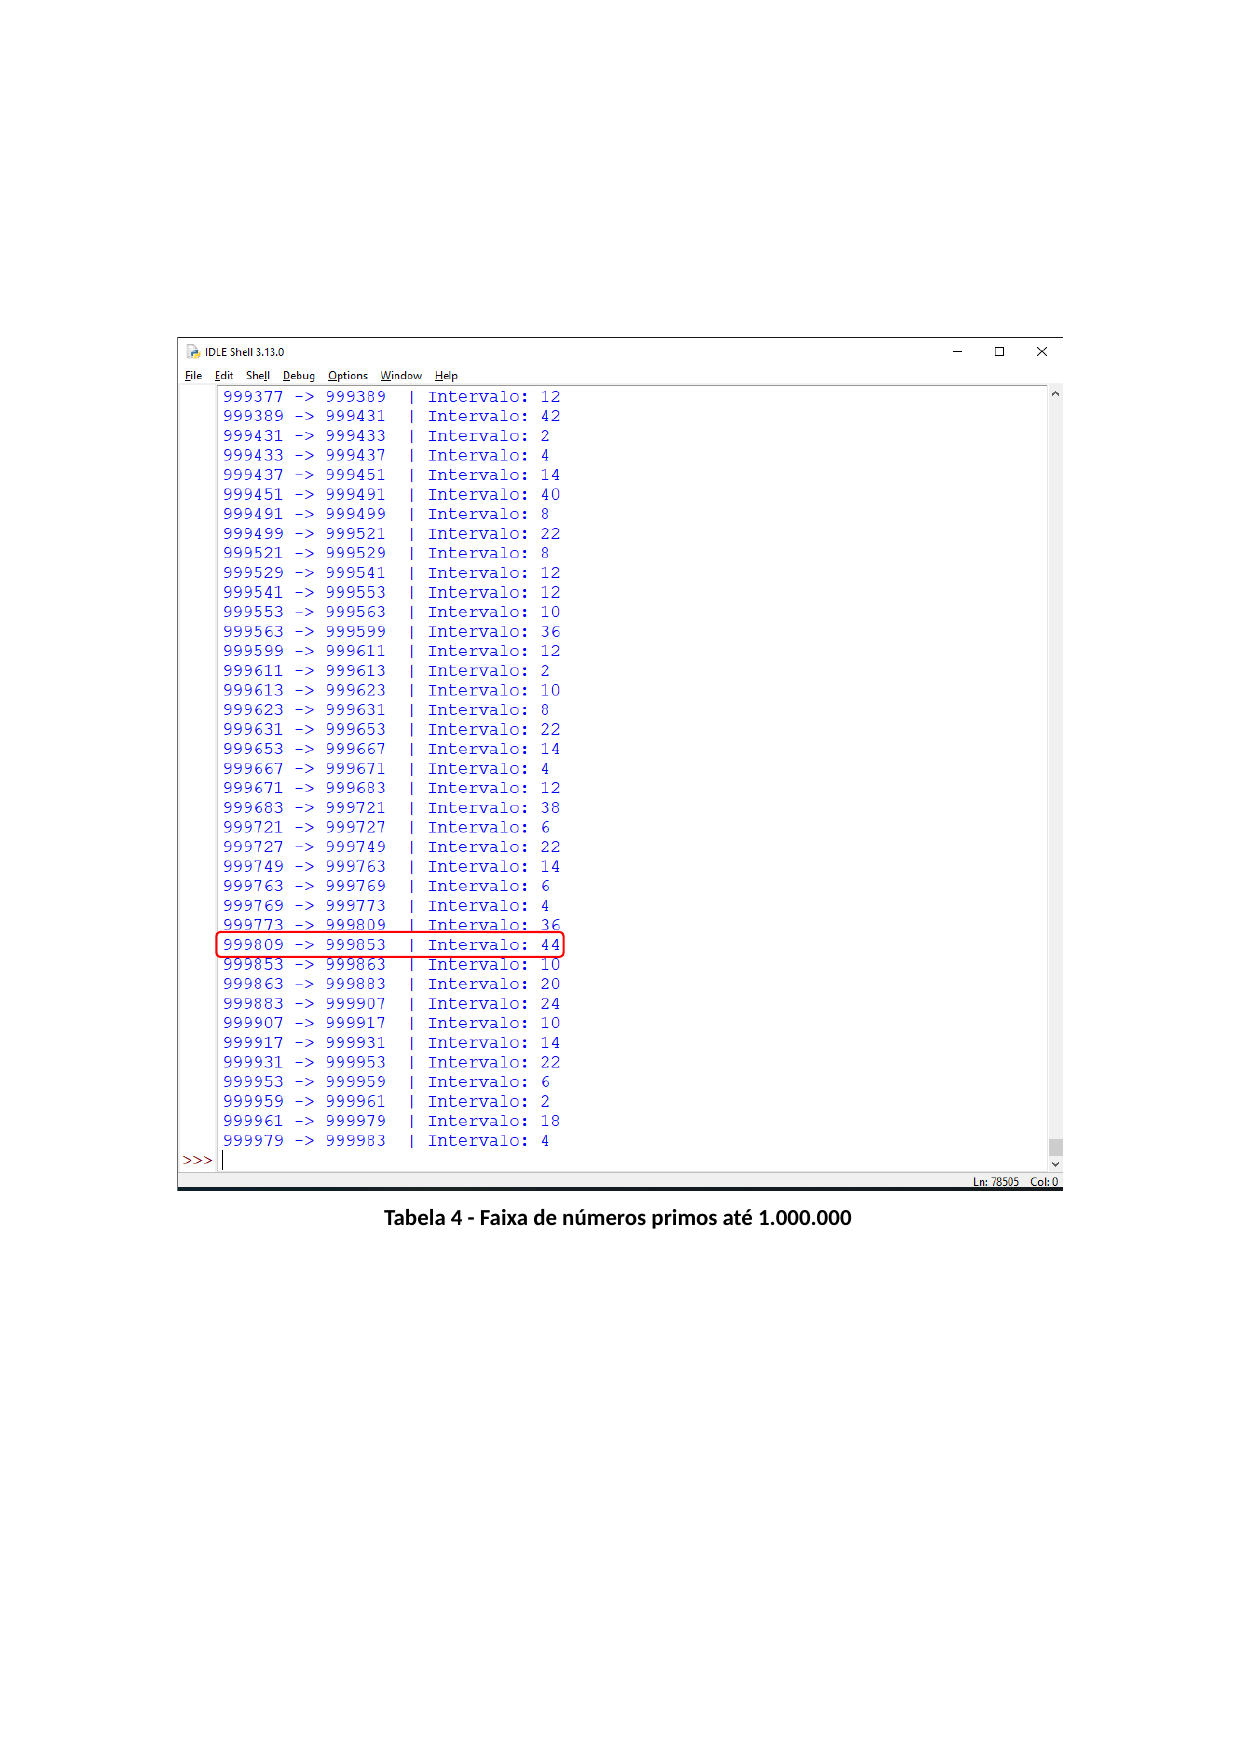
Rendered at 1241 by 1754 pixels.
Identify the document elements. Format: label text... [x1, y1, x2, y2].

picture [177, 337, 1063, 1191]
text Tabela 4 - Faixa de números primos até 1.000.000 [325, 1203, 1063, 1231]
